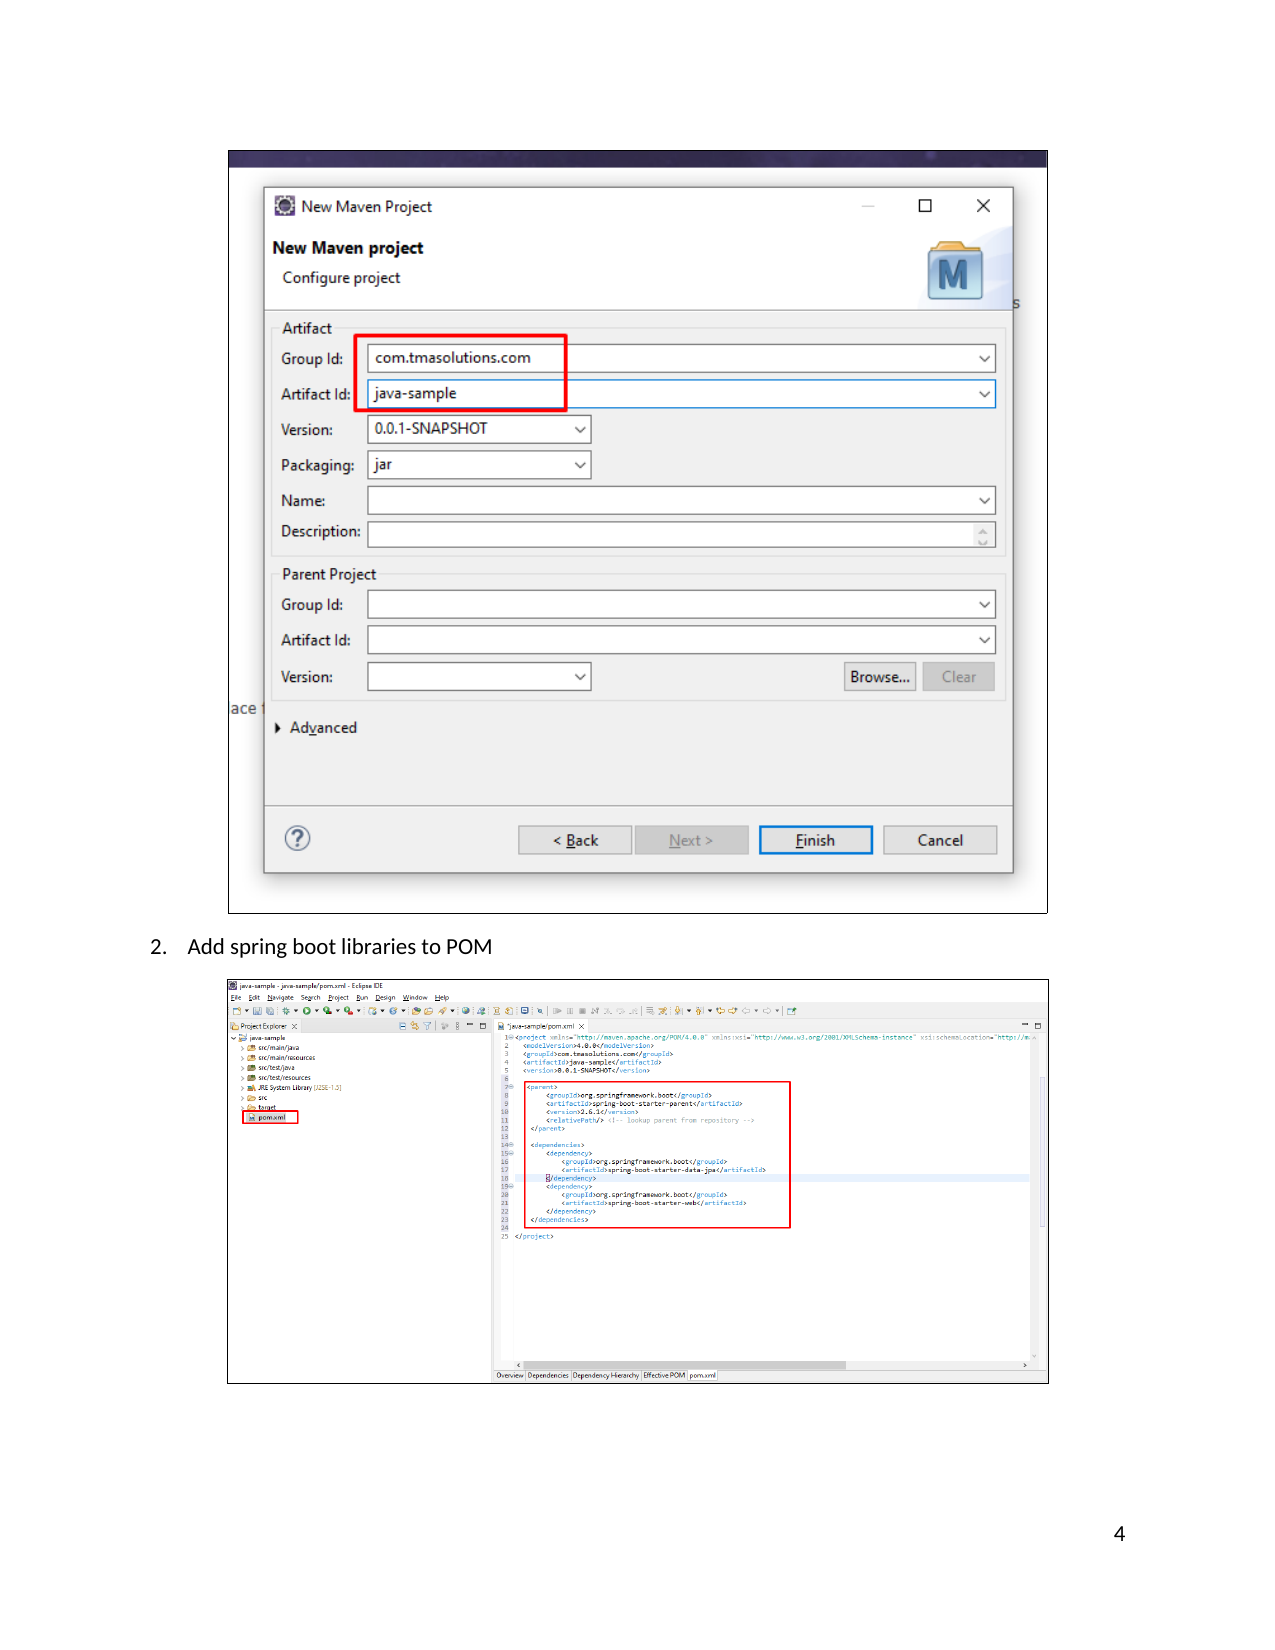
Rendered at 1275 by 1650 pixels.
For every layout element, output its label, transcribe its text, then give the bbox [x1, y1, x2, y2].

picture [229, 151, 1047, 913]
picture [228, 980, 1048, 1383]
list Add spring boot libraries to POM [150, 932, 1125, 960]
